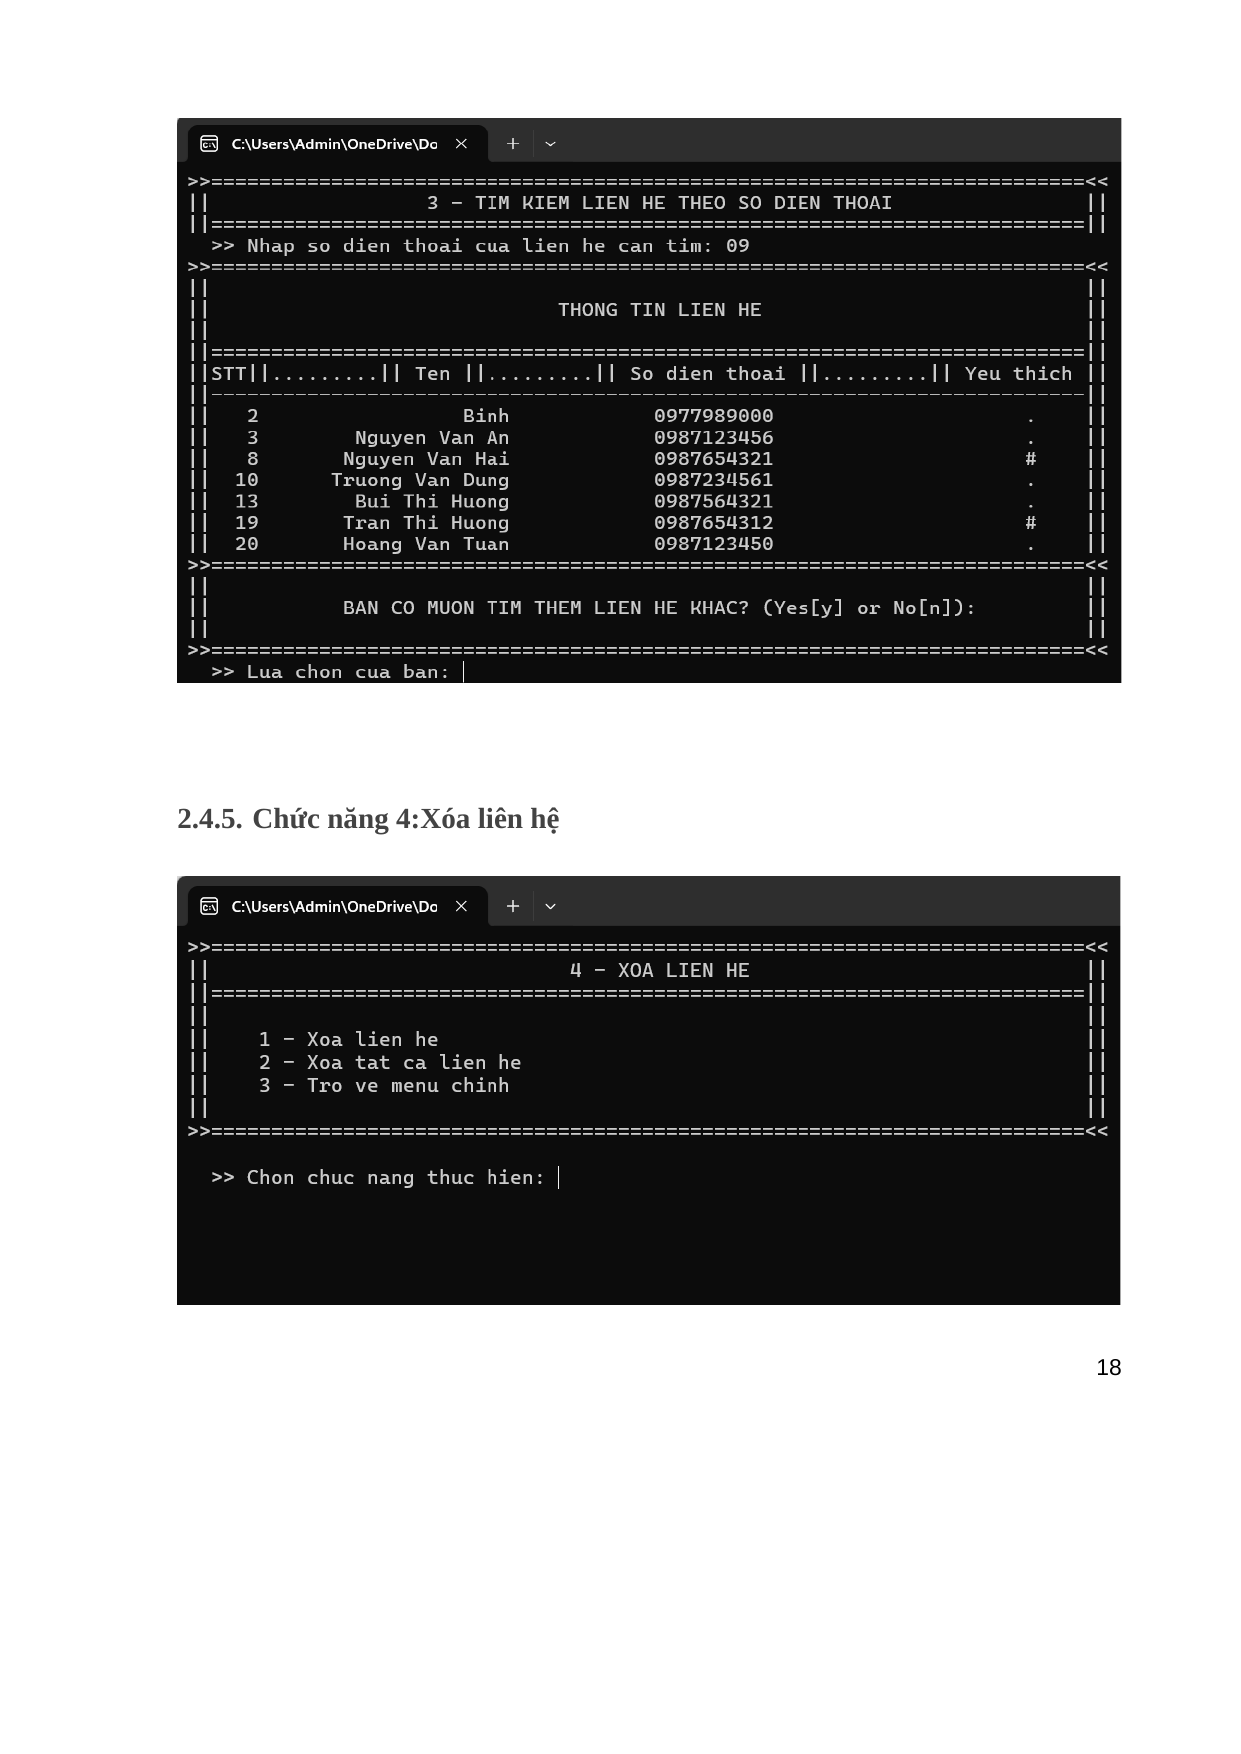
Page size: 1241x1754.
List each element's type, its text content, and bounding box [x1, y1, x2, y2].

picture [177, 118, 1122, 683]
picture [177, 876, 1121, 1305]
subtitle Chức năng 4:Xóa liên hệ [177, 801, 1122, 835]
